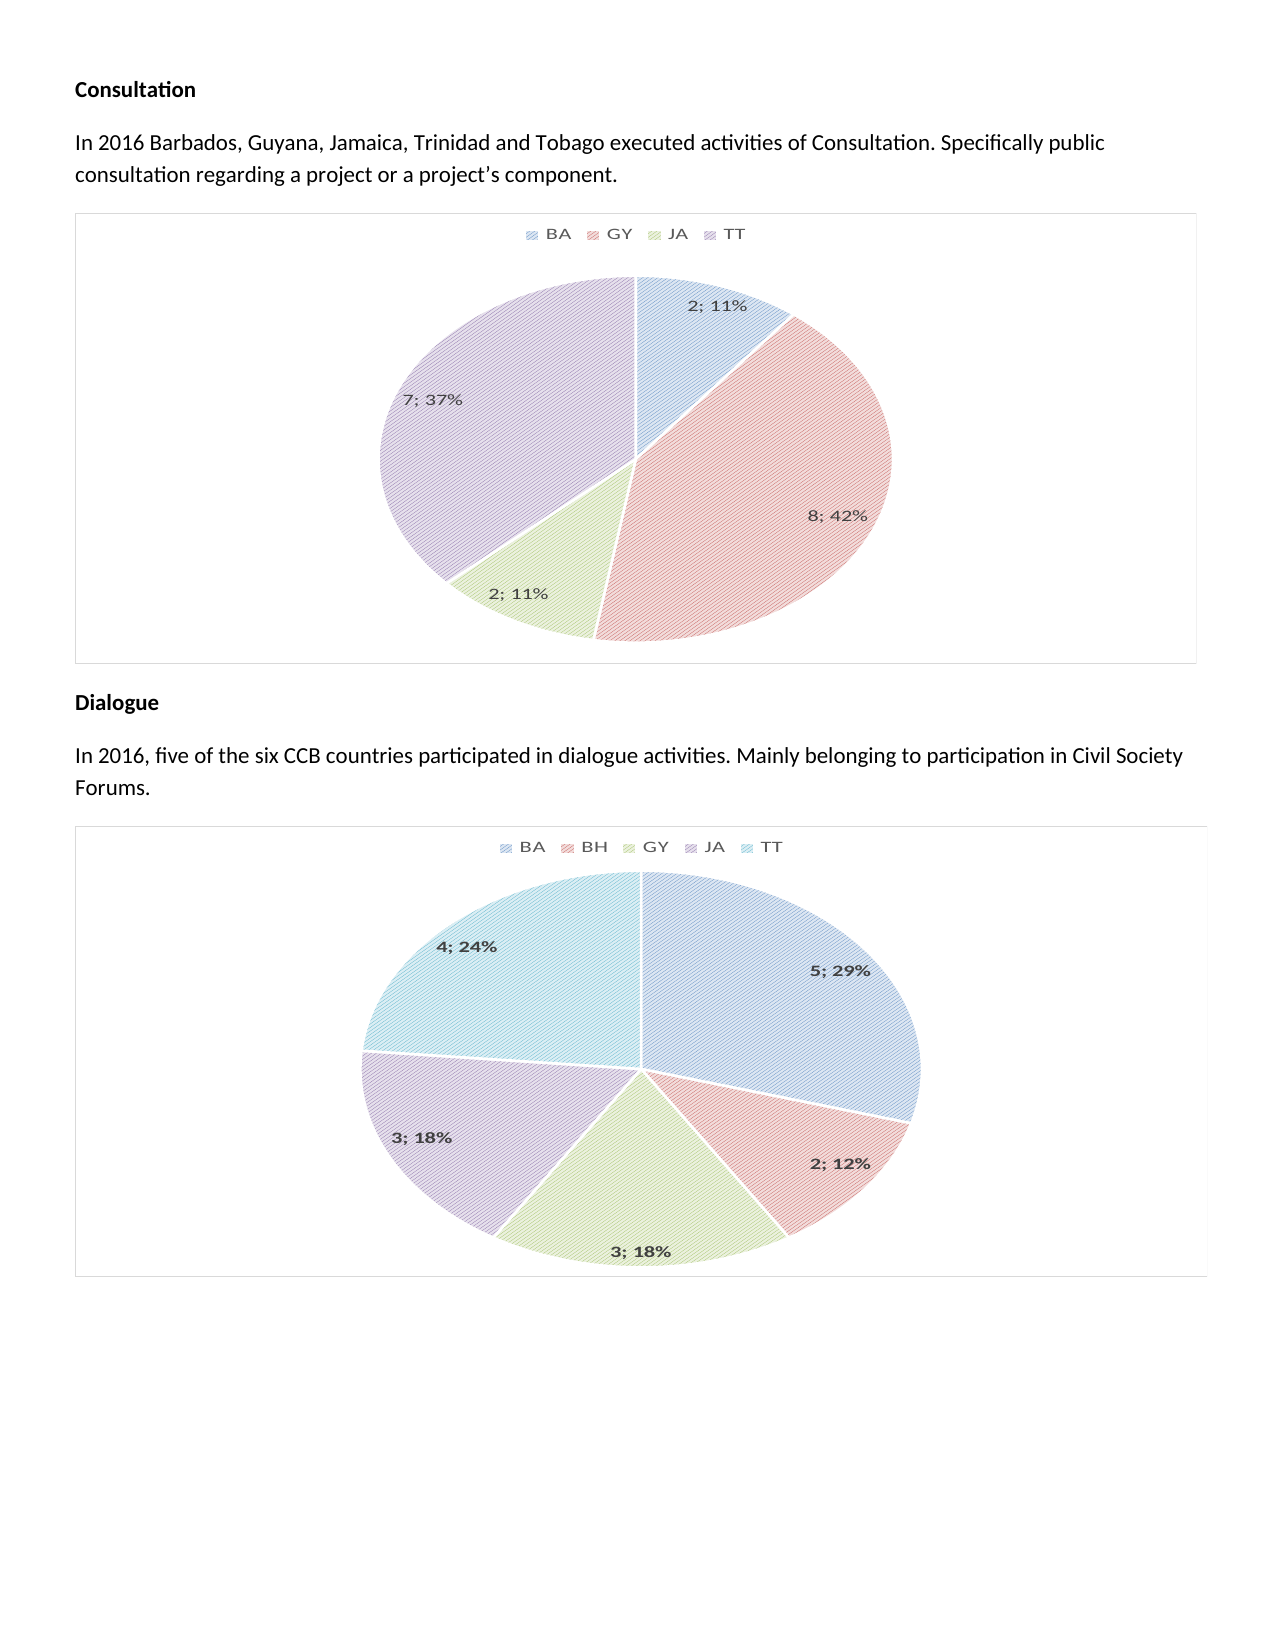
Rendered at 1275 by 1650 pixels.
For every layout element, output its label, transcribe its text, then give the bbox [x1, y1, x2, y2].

text In 2016 Barbados, Guyana, Jamaica, Trinidad and Tobago executed activities of Consultation. Specifically public consultation regarding a project or a project’s component. [75, 128, 1200, 188]
text Dialogue [75, 688, 1200, 716]
text In 2016, five of the six CCB countries participated in dialogue activities. Mainly belonging to participation in Civil Society Forums. [75, 741, 1200, 801]
text Consultation [75, 75, 1200, 103]
